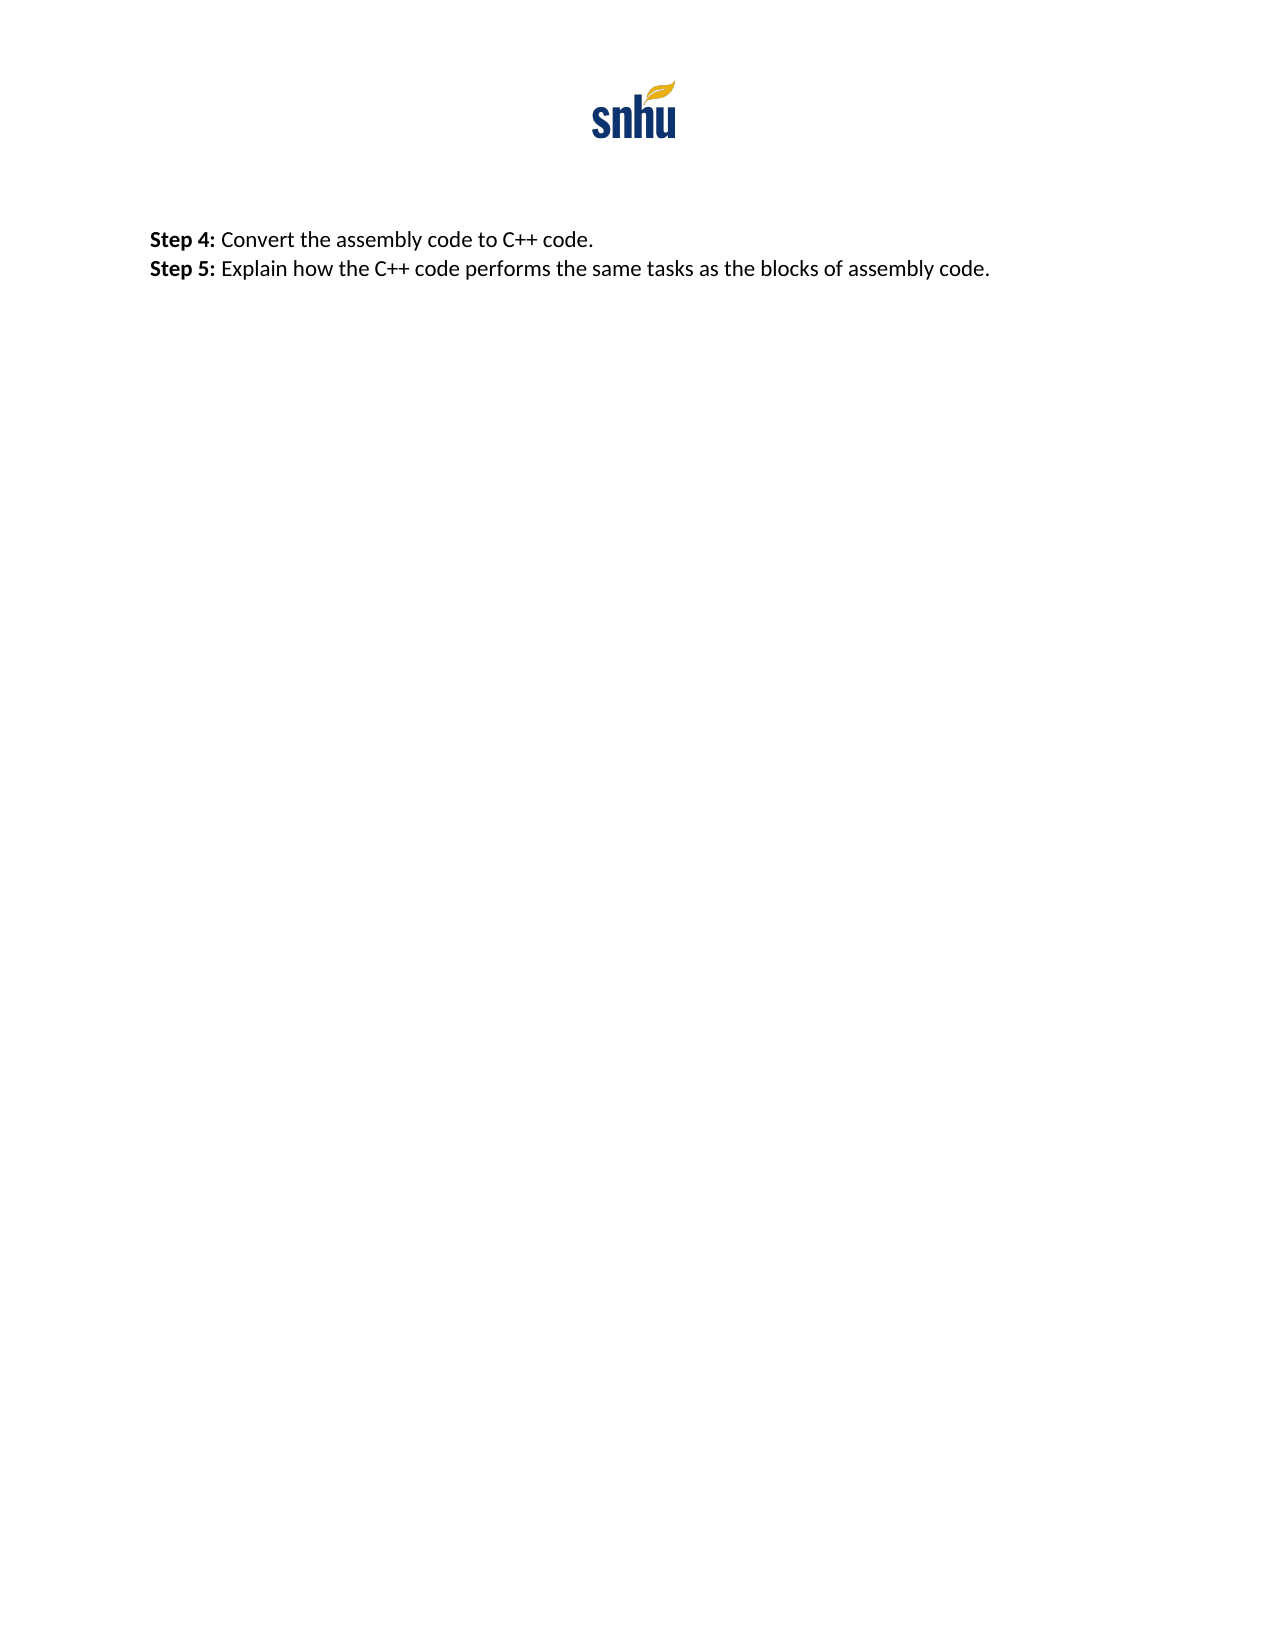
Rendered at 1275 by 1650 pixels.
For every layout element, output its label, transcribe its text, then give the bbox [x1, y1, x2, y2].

picture [573, 75, 702, 147]
text Step 4: Convert the assembly code to C++ code. [150, 226, 1125, 254]
text Step 5: Explain how the C++ code performs the same tasks as the blocks of assembly code. [150, 254, 1125, 282]
